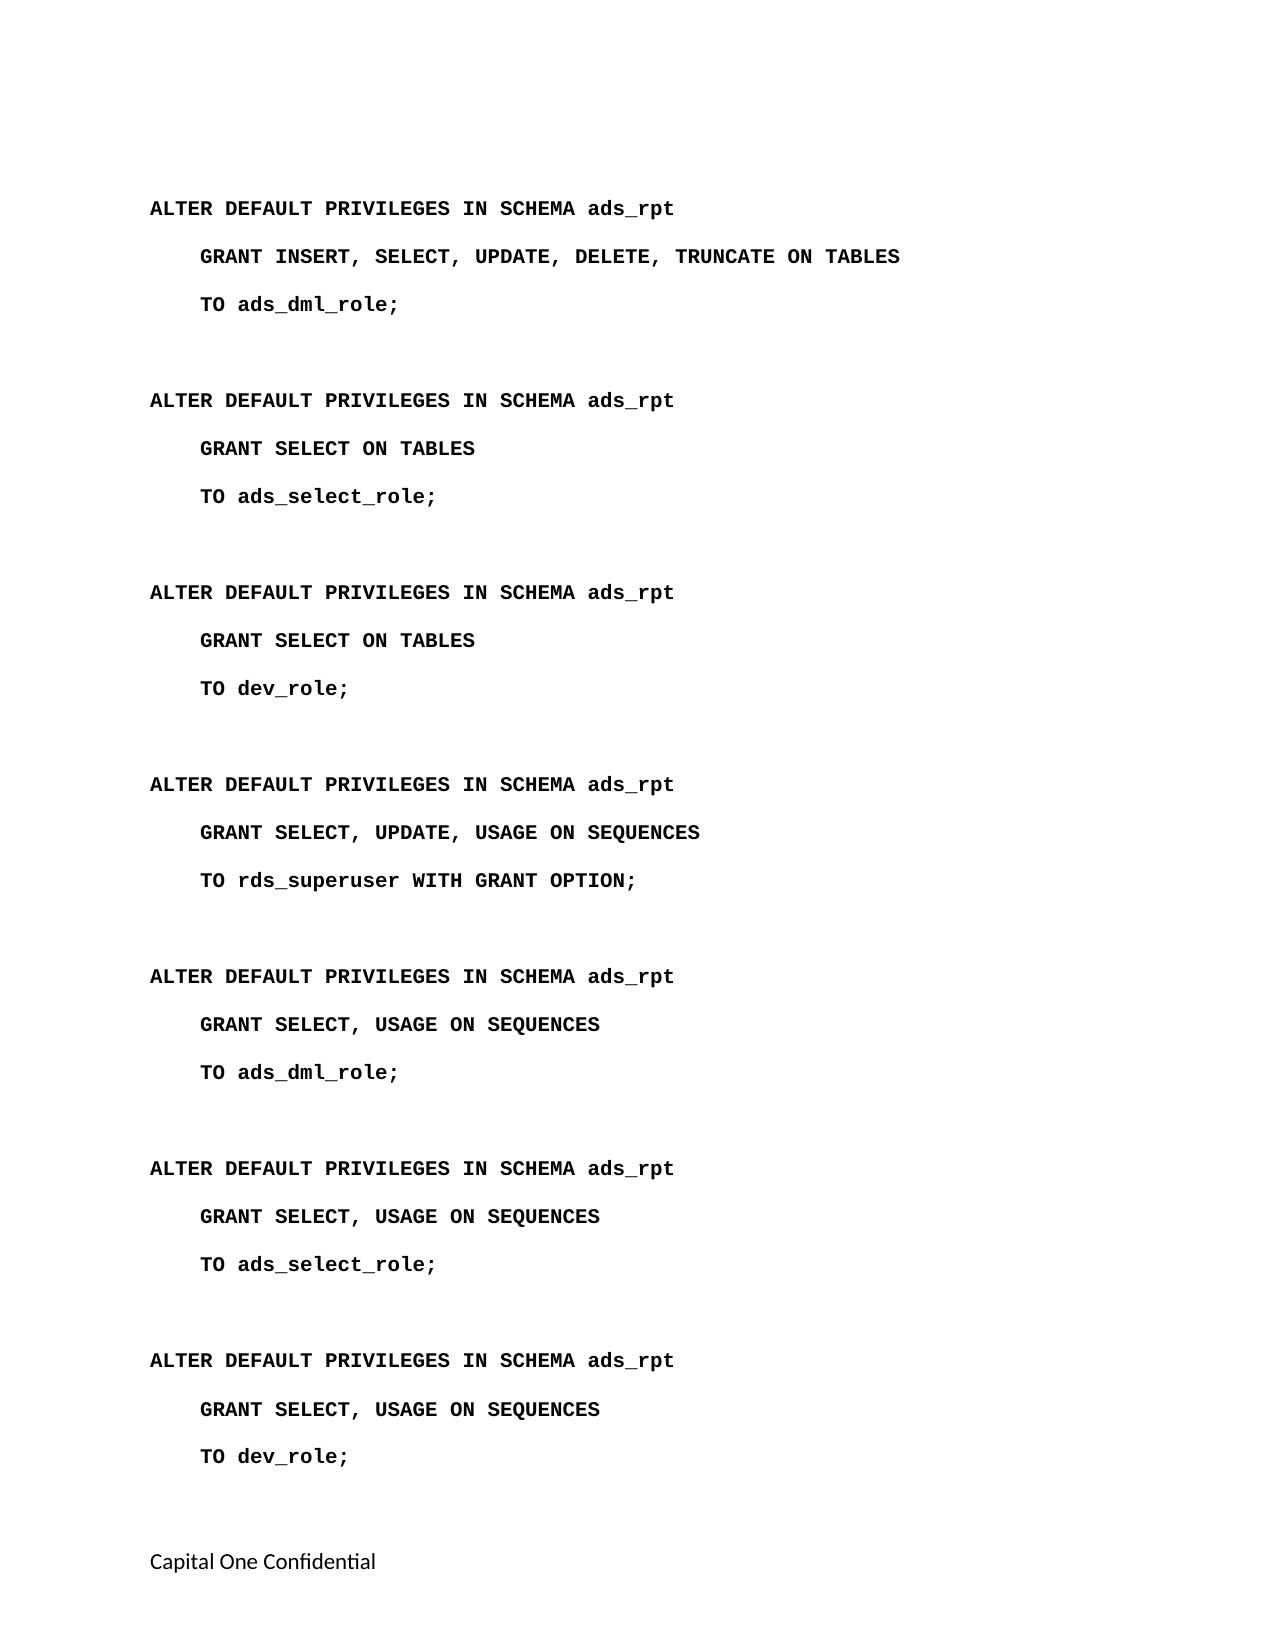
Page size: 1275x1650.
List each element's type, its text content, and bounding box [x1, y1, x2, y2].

text GRANT SELECT, USAGE ON SEQUENCES [150, 1014, 1125, 1038]
text TO ads_select_role; [150, 486, 1125, 510]
text ALTER DEFAULT PRIVILEGES IN SCHEMA ads_rpt [150, 1158, 1125, 1182]
text TO dev_role; [150, 678, 1125, 702]
text TO rds_superuser WITH GRANT OPTION; [150, 870, 1125, 894]
text GRANT SELECT, USAGE ON SEQUENCES [150, 1398, 1125, 1422]
text ALTER DEFAULT PRIVILEGES IN SCHEMA ads_rpt [150, 1351, 1125, 1374]
text GRANT SELECT, USAGE ON SEQUENCES [150, 1206, 1125, 1230]
text TO ads_dml_role; [150, 294, 1125, 318]
text TO ads_select_role; [150, 1254, 1125, 1278]
text GRANT INSERT, SELECT, UPDATE, DELETE, TRUNCATE ON TABLES [150, 246, 1125, 270]
text GRANT SELECT ON TABLES [150, 438, 1125, 462]
text ALTER DEFAULT PRIVILEGES IN SCHEMA ads_rpt [150, 774, 1125, 798]
text GRANT SELECT, UPDATE, USAGE ON SEQUENCES [150, 822, 1125, 846]
text ALTER DEFAULT PRIVILEGES IN SCHEMA ads_rpt [150, 390, 1125, 414]
text ALTER DEFAULT PRIVILEGES IN SCHEMA ads_rpt [150, 582, 1125, 606]
text ALTER DEFAULT PRIVILEGES IN SCHEMA ads_rpt [150, 198, 1125, 222]
text TO ads_dml_role; [150, 1062, 1125, 1086]
text GRANT SELECT ON TABLES [150, 630, 1125, 654]
text TO dev_role; [150, 1447, 1125, 1470]
text ALTER DEFAULT PRIVILEGES IN SCHEMA ads_rpt [150, 966, 1125, 990]
